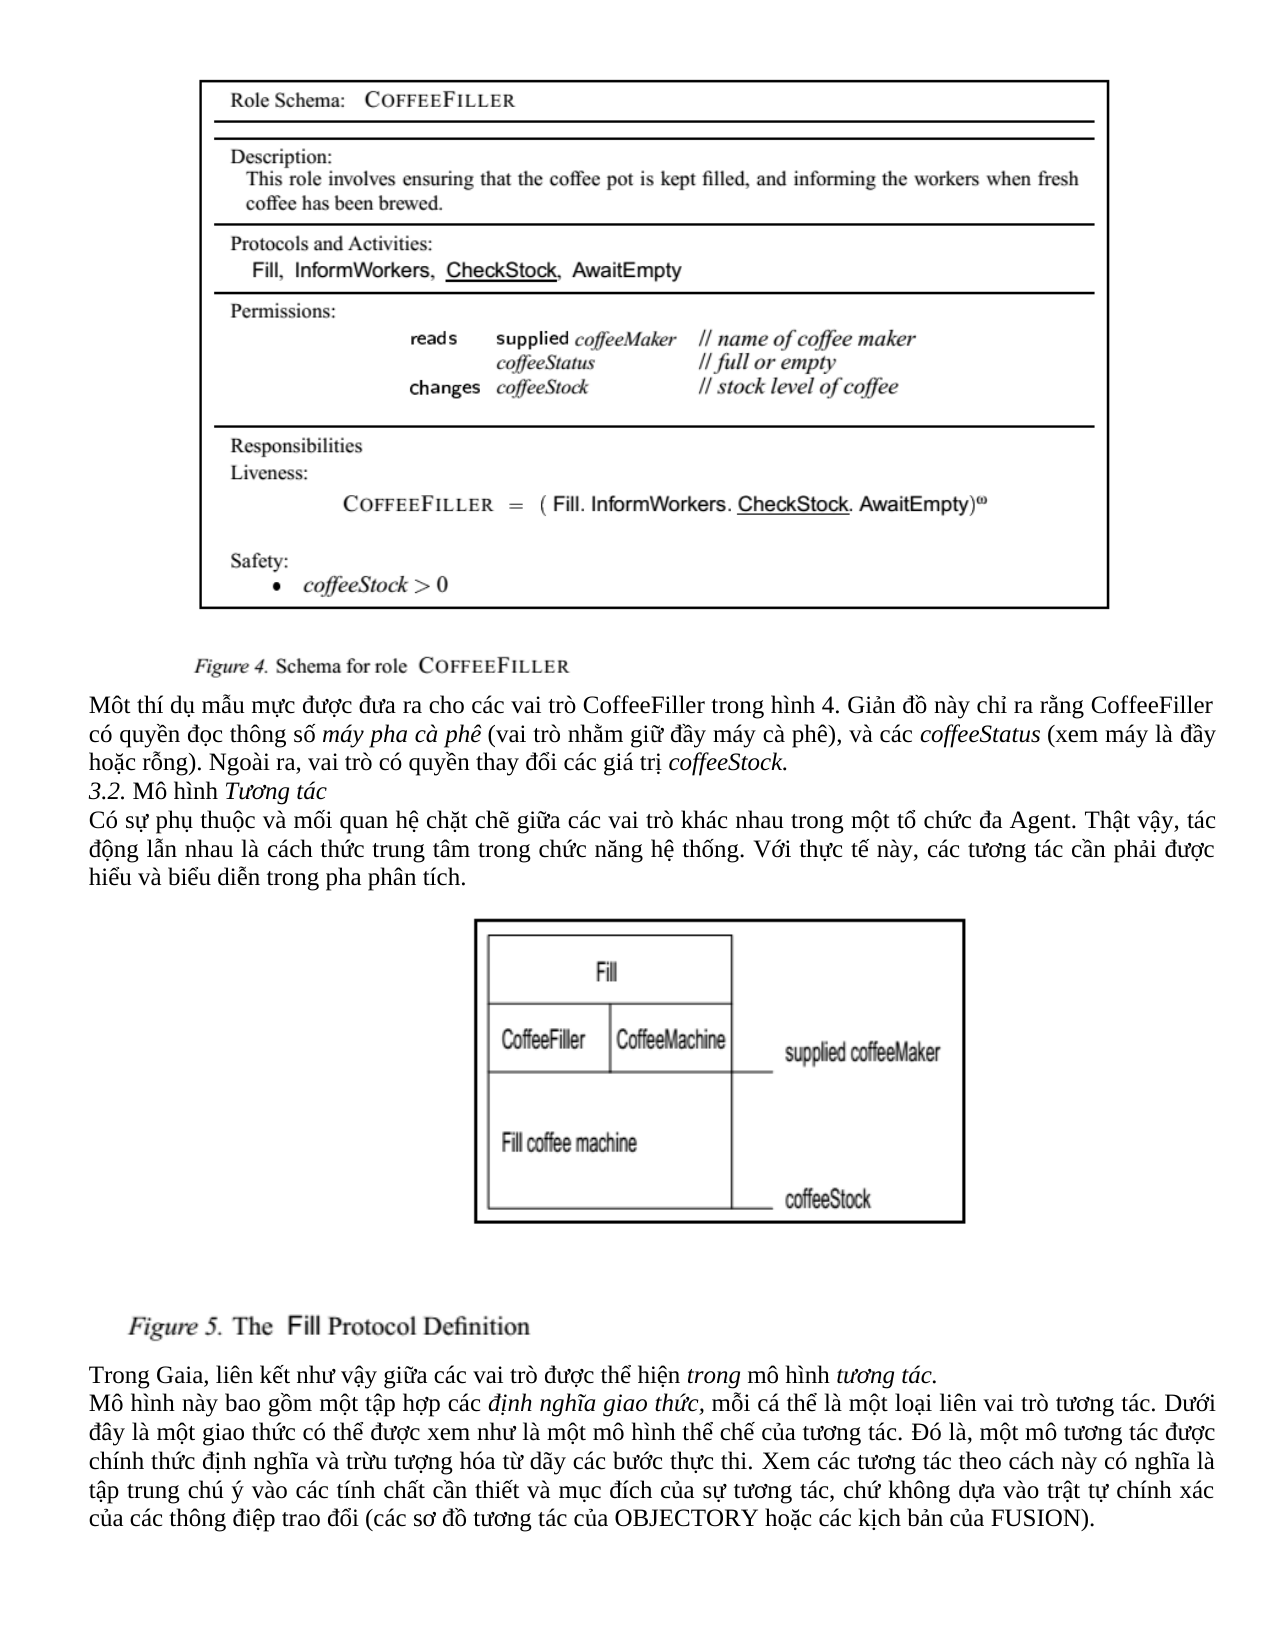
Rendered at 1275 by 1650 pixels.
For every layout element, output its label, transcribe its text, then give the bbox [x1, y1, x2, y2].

text Mô hình này bao gồm một tập hợp các định nghĩa giao thức, mỗi cá thể là một loại liên vai trò tương tác. Dưới đây là một giao thức có thể được xem như là một mô hình thể chế của tương tác. Đó là, một mô tương tác được chính thức định nghĩa và trừu tượng hóa từ dãy các bước thực thi. Xem các tương tác theo cách này có nghĩa là tập trung chú ý vào các tính chất cần thiết và mục đích của sự tương tác, chứ không dựa vào trật tự chính xác của các thông điệp trao đổi (các sơ đồ tương tác của OBJECTORY hoặc các kịch bản của FUSION). [89, 1388, 1216, 1532]
text 3.2. Mô hình Tương tác [89, 776, 1216, 805]
picture [164, 59, 1140, 690]
picture [88, 891, 986, 1360]
text Môt thí dụ mẫu mực được đưa ra cho các vai trò CoffeeFiller trong hình 4. Giản đồ này chỉ ra rằng CoffeeFiller có quyền đọc thông số máy pha cà phê (vai trò nhằm giữ đầy máy cà phê), và các coffeeStatus (xem máy là đầy hoặc rỗng). Ngoài ra, vai trò có quyền thay đổi các giá trị coffeeStock. [89, 690, 1216, 776]
text Có sự phụ thuộc và mối quan hệ chặt chẽ giữa các vai trò khác nhau trong một tổ chức đa Agent. Thật vậy, tác động lẫn nhau là cách thức trung tâm trong chức năng hệ thống. Với thực tế này, các tương tác cần phải được hiểu và biểu diễn trong pha phân tích. [89, 805, 1216, 891]
text Trong Gaia, liên kết như vậy giữa các vai trò được thể hiện trong mô hình tương tác. [89, 1360, 1216, 1388]
